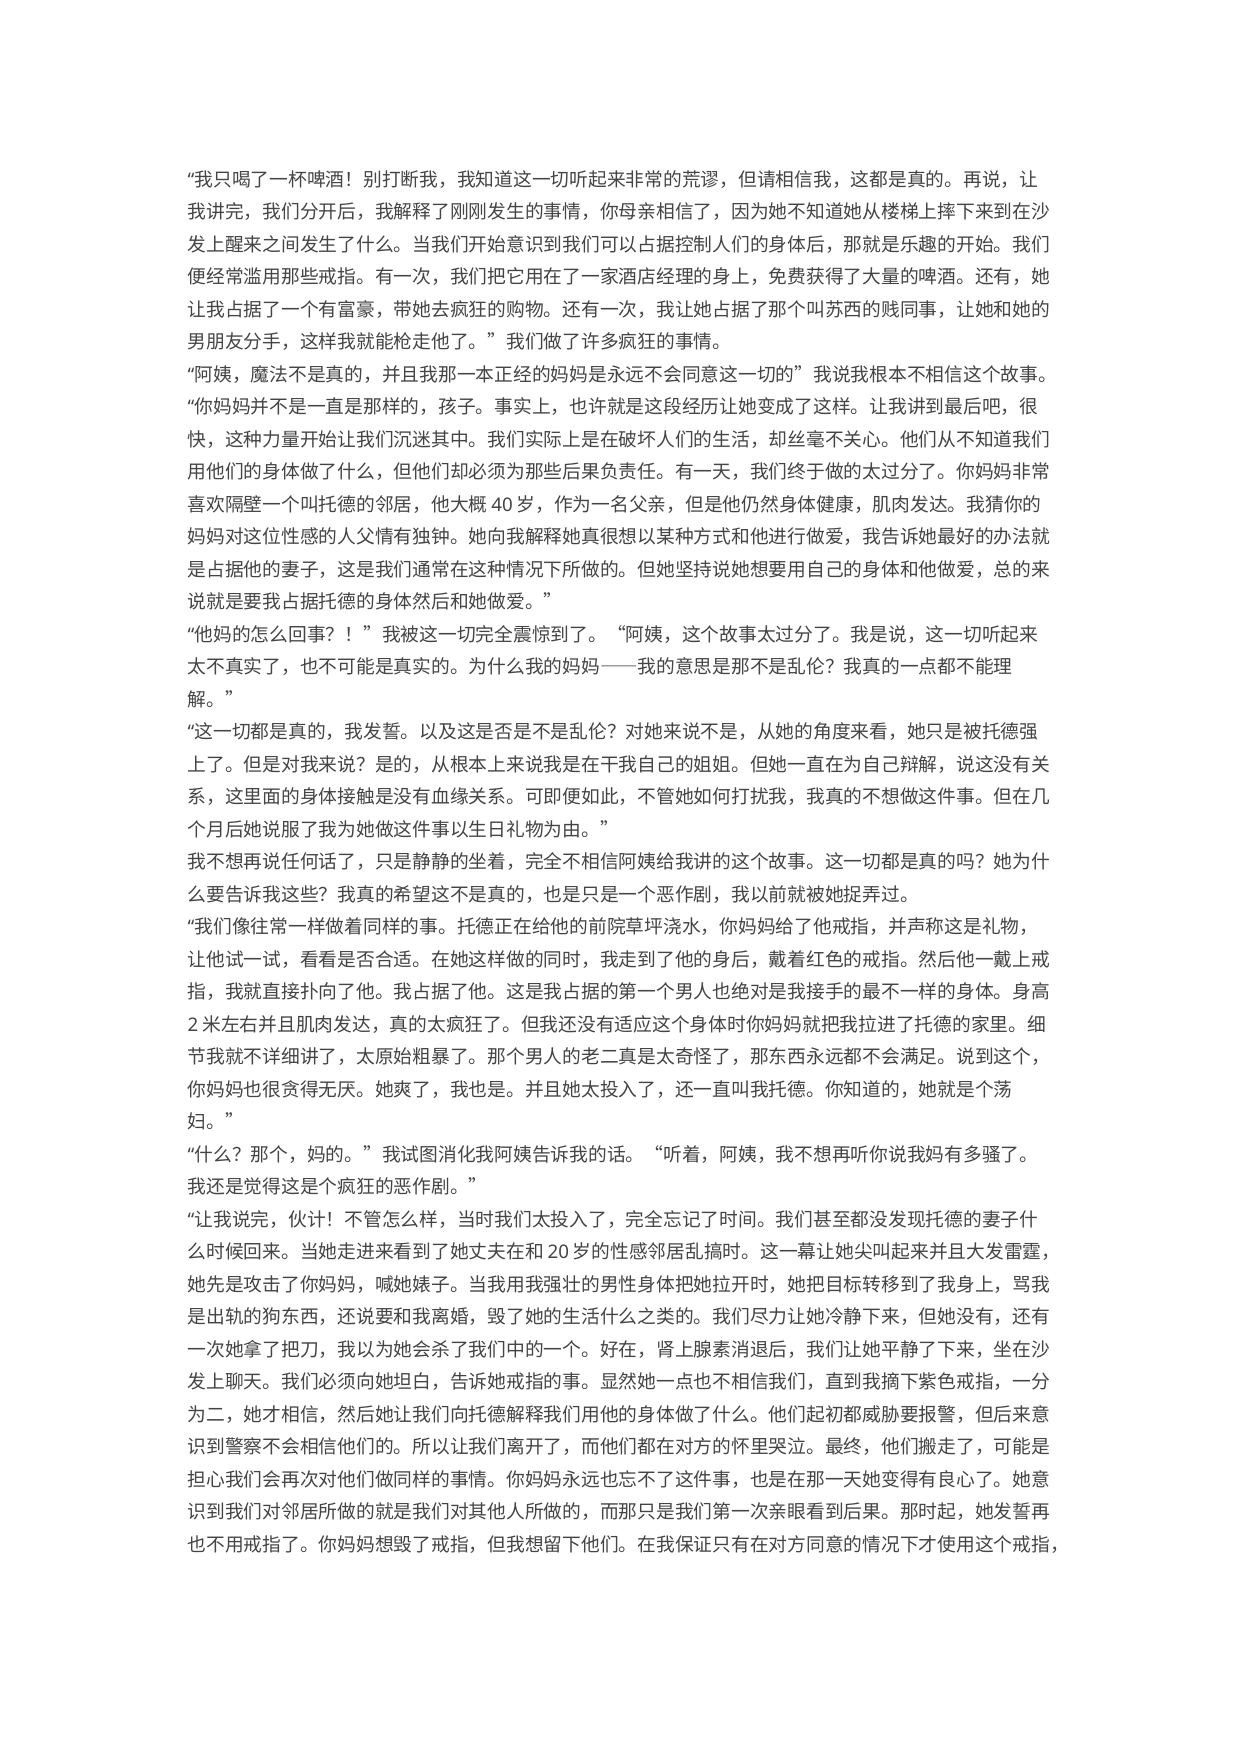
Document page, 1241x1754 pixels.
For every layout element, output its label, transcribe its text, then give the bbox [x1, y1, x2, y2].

text “什么？那个，妈的。”我试图消化我阿姨告诉我的话。“听着，阿姨，我不想再听你说我妈有多骚了。我还是觉得这是个疯狂的恶作剧。” [187, 1137, 1053, 1202]
text 我不想再说任何话了，只是静静的坐着，完全不相信阿姨给我讲的这个故事。这一切都是真的吗？她为什么要告诉我这些？我真的希望这不是真的，也是只是一个恶作剧，我以前就被她捉弄过。 [187, 844, 1053, 909]
text “他妈的怎么回事？！”我被这一切完全震惊到了。“阿姨，这个故事太过分了。我是说，这一切听起来太不真实了，也不可能是真实的。为什么我的妈妈——我的意思是那不是乱伦？我真的一点都不能理解。” [187, 617, 1053, 714]
text “阿姨，魔法不是真的，并且我那一本正经的妈妈是永远不会同意这一切的”我说我根本不相信这个故事。 [187, 357, 1053, 371]
text “我们像往常一样做着同样的事。托德正在给他的前院草坪浇水，你妈妈给了他戒指，并声称这是礼物，让他试一试，看看是否合适。在她这样做的同时，我走到了他的身后，戴着红色的戒指。然后他一戴上戒指，我就直接扑向了他。我占据了他。这是我占据的第一个男人也绝对是我接手的最不一样的身体。身高2米左右并且肌肉发达，真的太疯狂了。但我还没有适应这个身体时你妈妈就把我拉进了托德的家里。细节我就不详细讲了，太原始粗暴了。那个男人的老二真是太奇怪了，那东西永远都不会满足。说到这个，你妈妈也很贪得无厌。她爽了，我也是。并且她太投入了，还一直叫我托德。你知道的，她就是个荡妇。” [187, 909, 1053, 1137]
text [187, 1202, 1053, 1559]
text “我只喝了一杯啤酒！别打断我，我知道这一切听起来非常的荒谬，但请相信我，这都是真的。再说，让我讲完，我们分开后，我解释了刚刚发生的事情，你母亲相信了，因为她不知道她从楼梯上摔下来到在沙发上醒来之间发生了什么。当我们开始意识到我们可以占据控制人们的身体后，那就是乐趣的开始。我们便经常滥用那些戒指。有一次，我们把它用在了一家酒店经理的身上，免费获得了大量的啤酒。还有，她让我占据了一个有富豪，带她去疯狂的购物。还有一次，我让她占据了那个叫苏西的贱同事，让她和她的男朋友分手，这样我就能枪走他了。”我们做了许多疯狂的事情。 [187, 162, 1053, 357]
text “这一切都是真的，我发誓。以及这是否是不是乱伦？对她来说不是，从她的角度来看，她只是被托德强上了。但是对我来说？是的，从根本上来说我是在干我自己的姐姐。但她一直在为自己辩解，说这没有关系，这里面的身体接触是没有血缘关系。可即便如此，不管她如何打扰我，我真的不想做这件事。但在几个月后她说服了我为她做这件事以生日礼物为由。” [187, 714, 1053, 844]
text “你妈妈并不是一直是那样的，孩子。事实上，也许就是这段经历让她变成了这样。让我讲到最后吧，很快，这种力量开始让我们沉迷其中。我们实际上是在破坏人们的生活，却丝毫不关心。他们从不知道我们用他们的身体做了什么，但他们却必须为那些后果负责任。有一天，我们终于做的太过分了。你妈妈非常喜欢隔壁一个叫托德的邻居，他大概40岁，作为一名父亲，但是他仍然身体健康，肌肉发达。我猜你的妈妈对这位性感的人父情有独钟。她向我解释她真很想以某种方式和他进行做爱，我告诉她最好的办法就是占据他的妻子，这是我们通常在这种情况下所做的。但她坚持说她想要用自己的身体和他做爱，总的来说就是要我占据托德的身体然后和她做爱。” [187, 389, 1053, 617]
